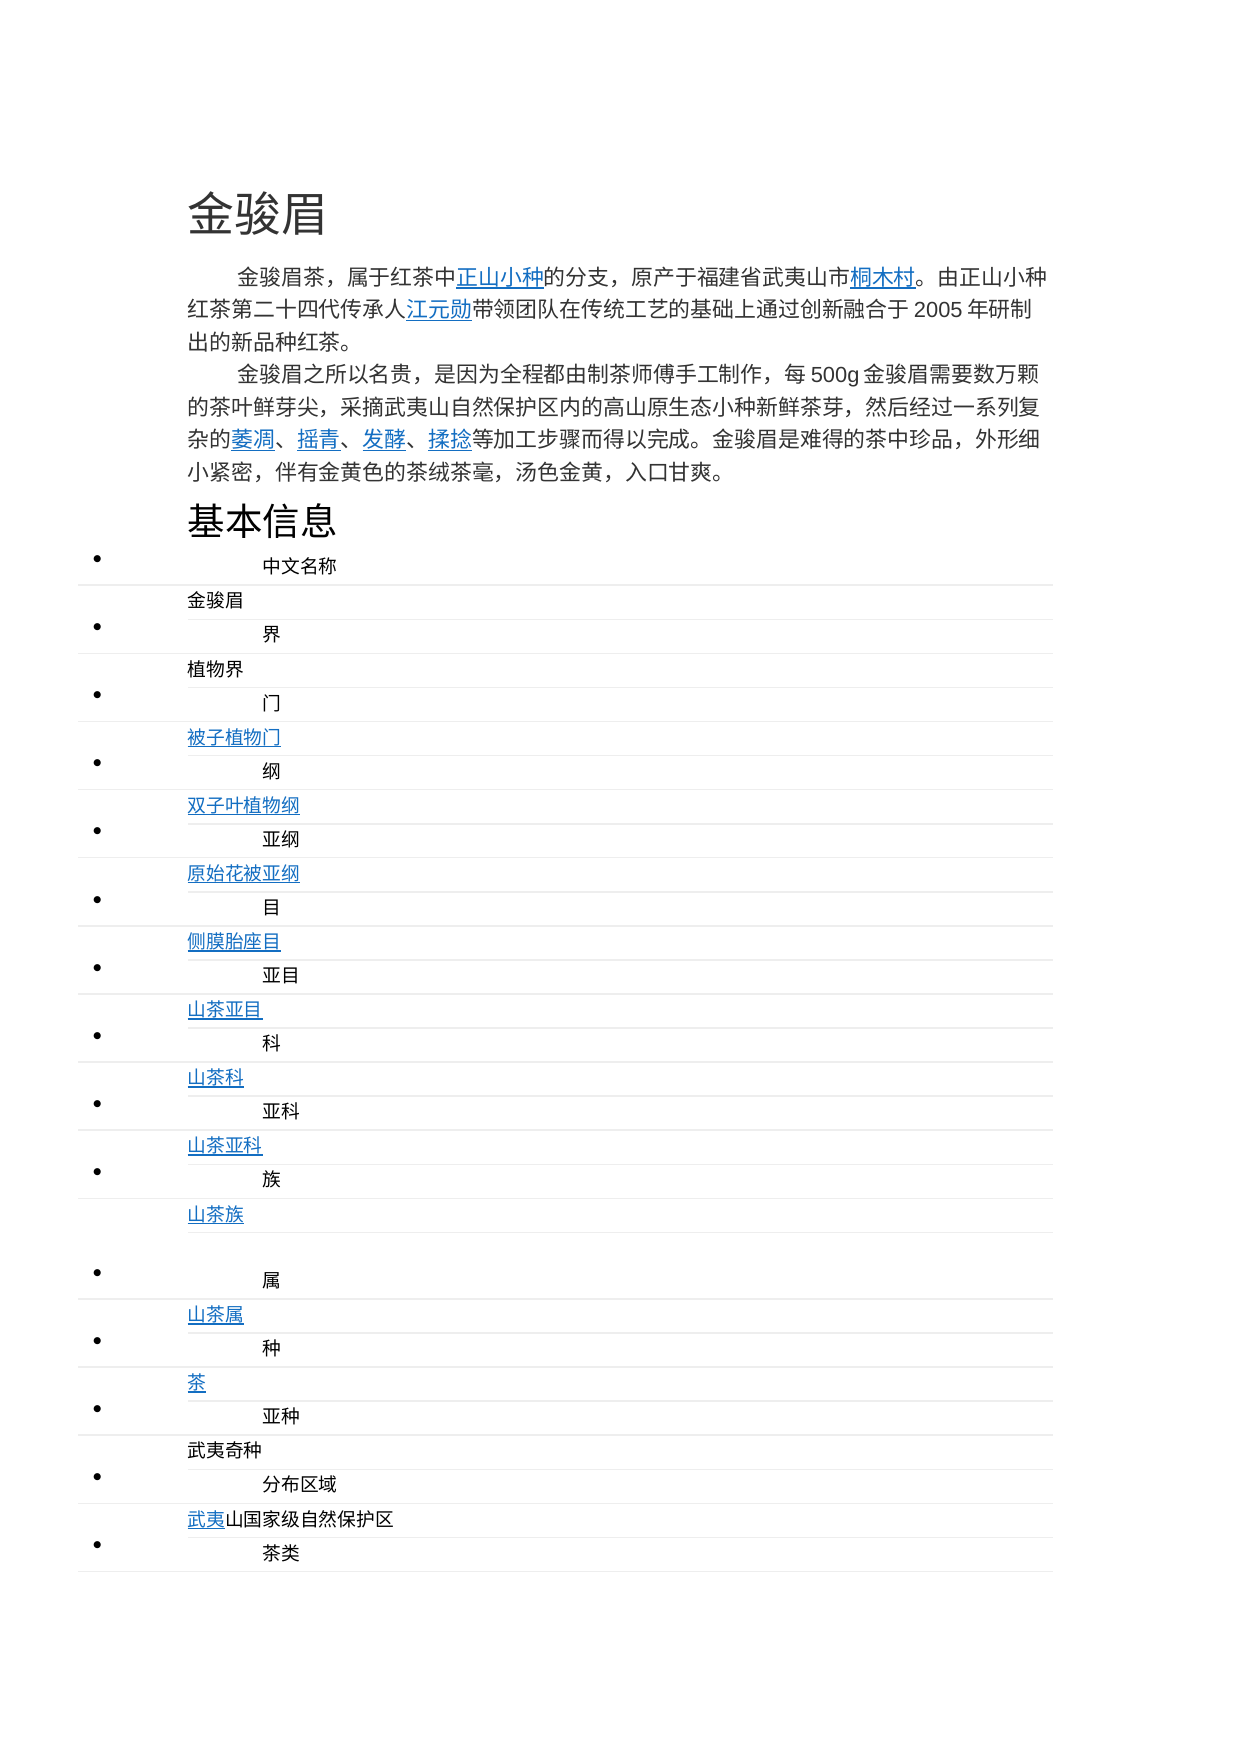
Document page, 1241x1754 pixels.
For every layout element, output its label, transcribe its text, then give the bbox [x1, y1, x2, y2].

text 金骏眉之所以名贵，是因为全程都由制茶师傅手工制作，每500g金骏眉需要数万颗的茶叶鲜芽尖，采摘武夷山自然保护区内的高山原生态小种新鲜茶芽，然后经过一系列复杂的萎凋、摇青、发酵、揉捻等加工步骤而得以完成。金骏眉是难得的茶中珍品，外形细小紧密，伴有金黄色的茶绒茶毫，汤色金黄，入口甘爽。 [187, 357, 1053, 487]
text 山茶亚科 [187, 1131, 1053, 1165]
list 界 [78, 620, 1053, 653]
text 山茶属 [187, 1300, 1053, 1334]
text 金骏眉茶，属于红茶中正山小种的分支，原产于福建省武夷山市桐木村。由正山小种红茶第二十四代传承人江元勋带领团队在传统工艺的基础上通过创新融合于2005年研制出的新品种红茶。 [187, 259, 1053, 357]
list 亚目 [78, 961, 1053, 993]
text 双子叶植物纲 [187, 790, 1053, 824]
list 科 [78, 1029, 1053, 1061]
list 纲 [78, 756, 1053, 789]
text 山茶亚目 [187, 995, 1053, 1029]
text 侧膜胎座目 [187, 927, 1053, 961]
text 原始花被亚纲 [187, 858, 1053, 893]
text 武夷山国家级自然保护区 [187, 1504, 1053, 1538]
text 山茶科 [187, 1063, 1053, 1097]
list 种 [78, 1334, 1053, 1366]
list 属 [78, 1266, 1053, 1298]
text 武夷奇种 [187, 1436, 1053, 1470]
text 山茶族 [187, 1199, 1053, 1233]
list 亚纲 [78, 824, 1053, 857]
text 金骏眉 [187, 586, 1053, 620]
list 中文名称 [78, 552, 1053, 584]
text 基本信息 [187, 487, 1053, 552]
list 门 [78, 688, 1053, 721]
list 目 [78, 893, 1053, 925]
list 族 [78, 1165, 1053, 1198]
text 金骏眉 [187, 162, 1053, 259]
text 茶 [187, 1368, 1053, 1402]
list 亚种 [78, 1402, 1053, 1434]
text 植物界 [187, 654, 1053, 688]
text 被子植物门 [187, 722, 1053, 756]
list 分布区域 [78, 1470, 1053, 1503]
list 茶类 [78, 1538, 1053, 1571]
list 亚科 [78, 1097, 1053, 1129]
